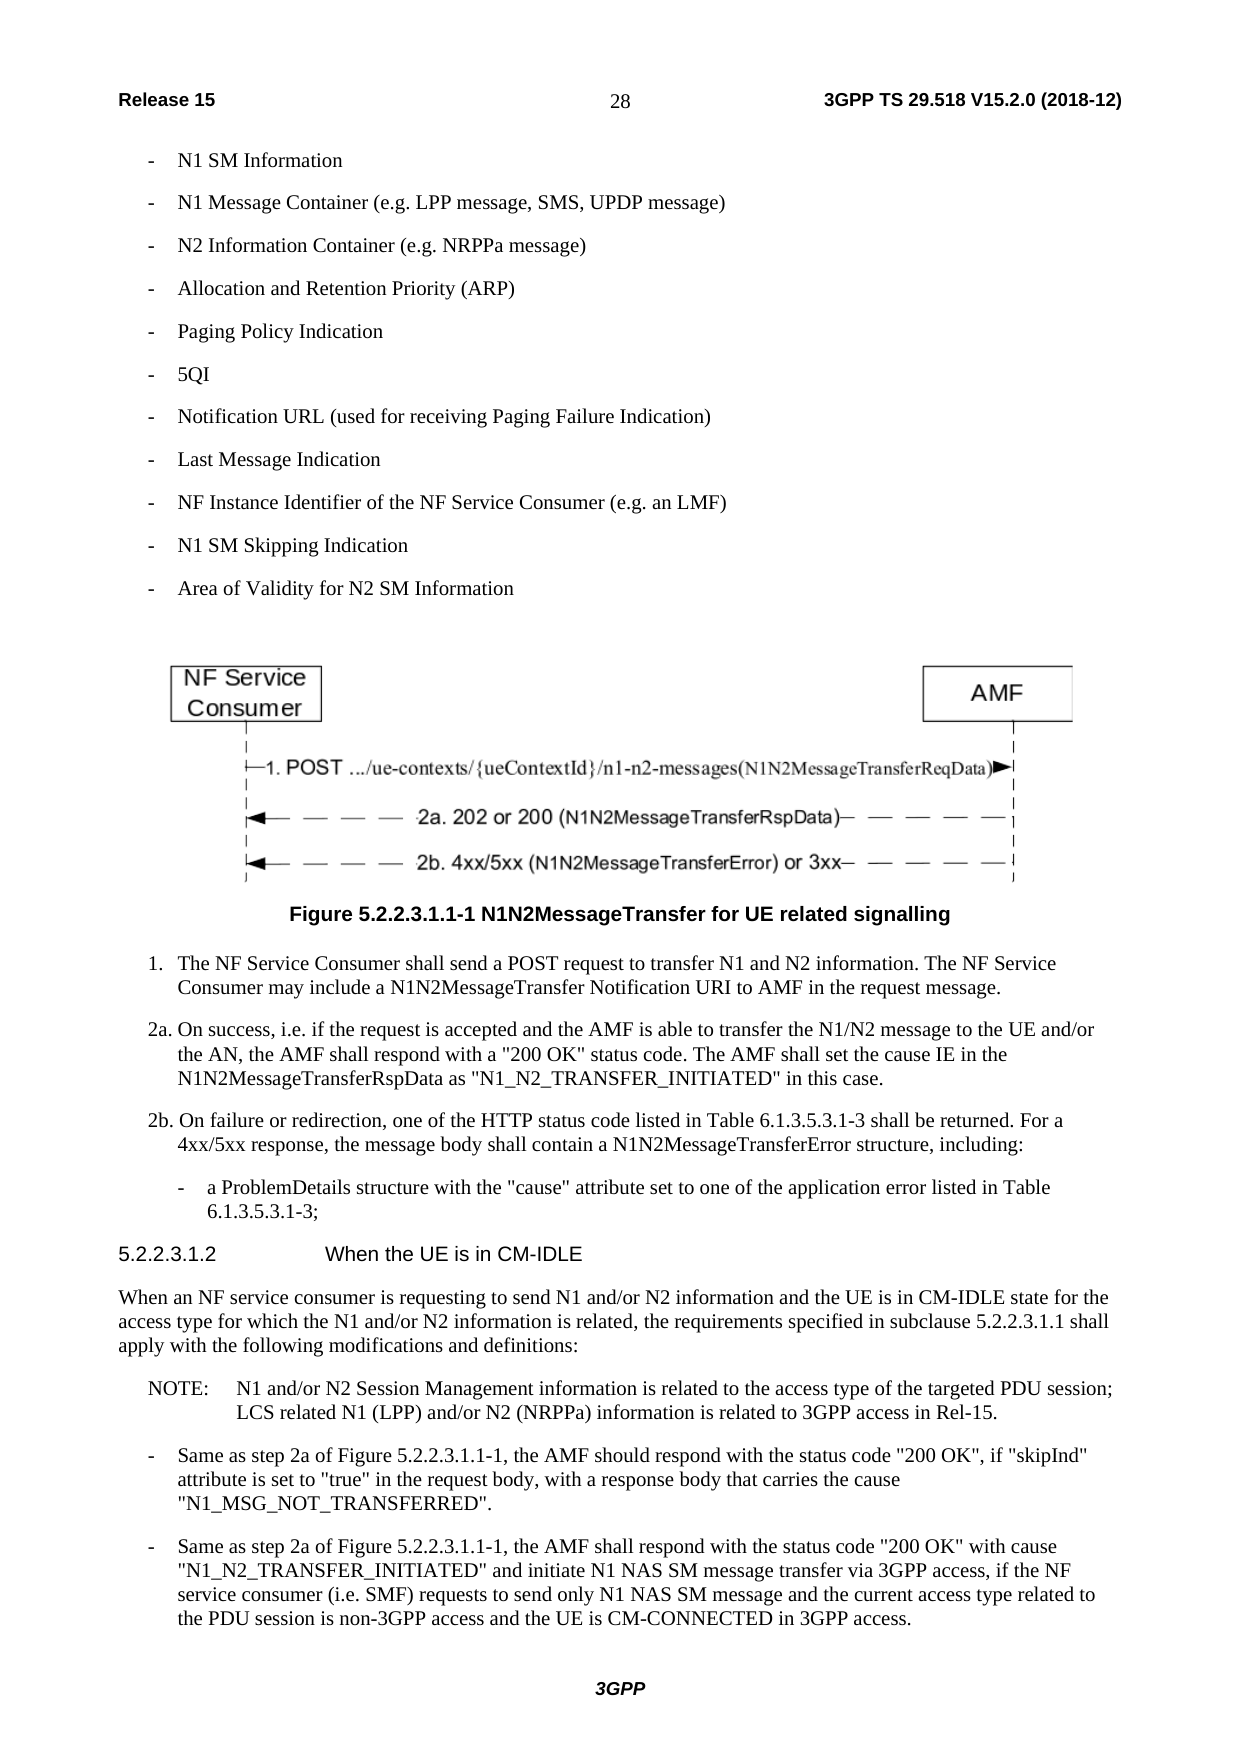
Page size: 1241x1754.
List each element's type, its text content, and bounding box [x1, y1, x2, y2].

text - Paging Policy Indication [148, 319, 1122, 343]
text - Last Message Indication [148, 447, 1122, 471]
text - Same as step 2a of Figure 5.2.2.3.1.1-1, the AMF should respond with the status code "200 OK", if "skipInd" attribute is set to "true" in the request body, with a response body that carries the cause "N1_MSG_NOT_TRANSFERRED". [148, 1443, 1122, 1515]
text 2a. On success, i.e. if the request is accepted and the AMF is able to transfer the N1/N2 message to the UE and/or the AN, the AMF shall respond with a "200 OK" status code. The AMF shall set the cause IE in the N1N2MessageTransferRspData as "N1_N2_TRANSFER_INITIATED" in this case. [148, 1017, 1122, 1089]
text - N1 SM Information [148, 147, 1122, 172]
text - a ProblemDetails structure with the "cause" attribute set to one of the application error listed in Table 6.1.3.5.3.1-3; [177, 1175, 1122, 1223]
text When an NF service consumer is requesting to send N1 and/or N2 information and the UE is in CM-IDLE state for the access type for which the N1 and/or N2 information is related, the requirements specified in subclause 5.2.2.3.1.1 shall apply with the following modifications and definitions: [118, 1285, 1122, 1357]
text - Area of Validity for N2 SM Information [148, 576, 1122, 600]
text - Notification URL (used for receiving Paging Failure Indication) [148, 404, 1122, 428]
text - N2 Information Container (e.g. NRPPa message) [148, 233, 1122, 257]
text - Allocation and Retention Priority (ARP) [148, 276, 1122, 300]
text - N1 Message Container (e.g. LPP message, SMS, UPDP message) [148, 190, 1122, 214]
text NOTE: N1 and/or N2 Session Management information is related to the access type of the targeted PDU session; LCS related N1 (LPP) and/or N2 (NRPPa) information is related to 3GPP access in Rel-15. [148, 1376, 1122, 1424]
text - NF Instance Identifier of the NF Service Consumer (e.g. an LMF) [148, 490, 1122, 514]
text - N1 SM Skipping Indication [148, 533, 1122, 557]
text 2b. On failure or redirection, one of the HTTP status code listed in Table 6.1.3.5.3.1-3 shall be returned. For a 4xx/5xx response, the message body shall contain a N1N2MessageTransferError structure, including: [148, 1108, 1122, 1156]
text 1. The NF Service Consumer shall send a POST request to transfer N1 and N2 information. The NF Service Consumer may include a N1N2MessageTransfer Notification URI to AMF in the request message. [148, 951, 1122, 999]
text - 5QI [148, 362, 1122, 386]
text Figure 5.2.2.3.1.1-1 N1N2MessageTransfer for UE related signalling [118, 902, 1122, 926]
subtitle 5.2.2.3.1.2 When the UE is in CM-IDLE [118, 1242, 1122, 1266]
text - Same as step 2a of Figure 5.2.2.3.1.1-1, the AMF shall respond with the status code "200 OK" with cause "N1_N2_TRANSFER_INITIATED" and initiate N1 NAS SM message transfer via 3GPP access, if the NF service consumer (i.e. SMF) requests to send only N1 NAS SM message and the current access type related to the PDU session is non-3GPP access and the UE is CM-CONNECTED in 3GPP access. [148, 1533, 1122, 1630]
